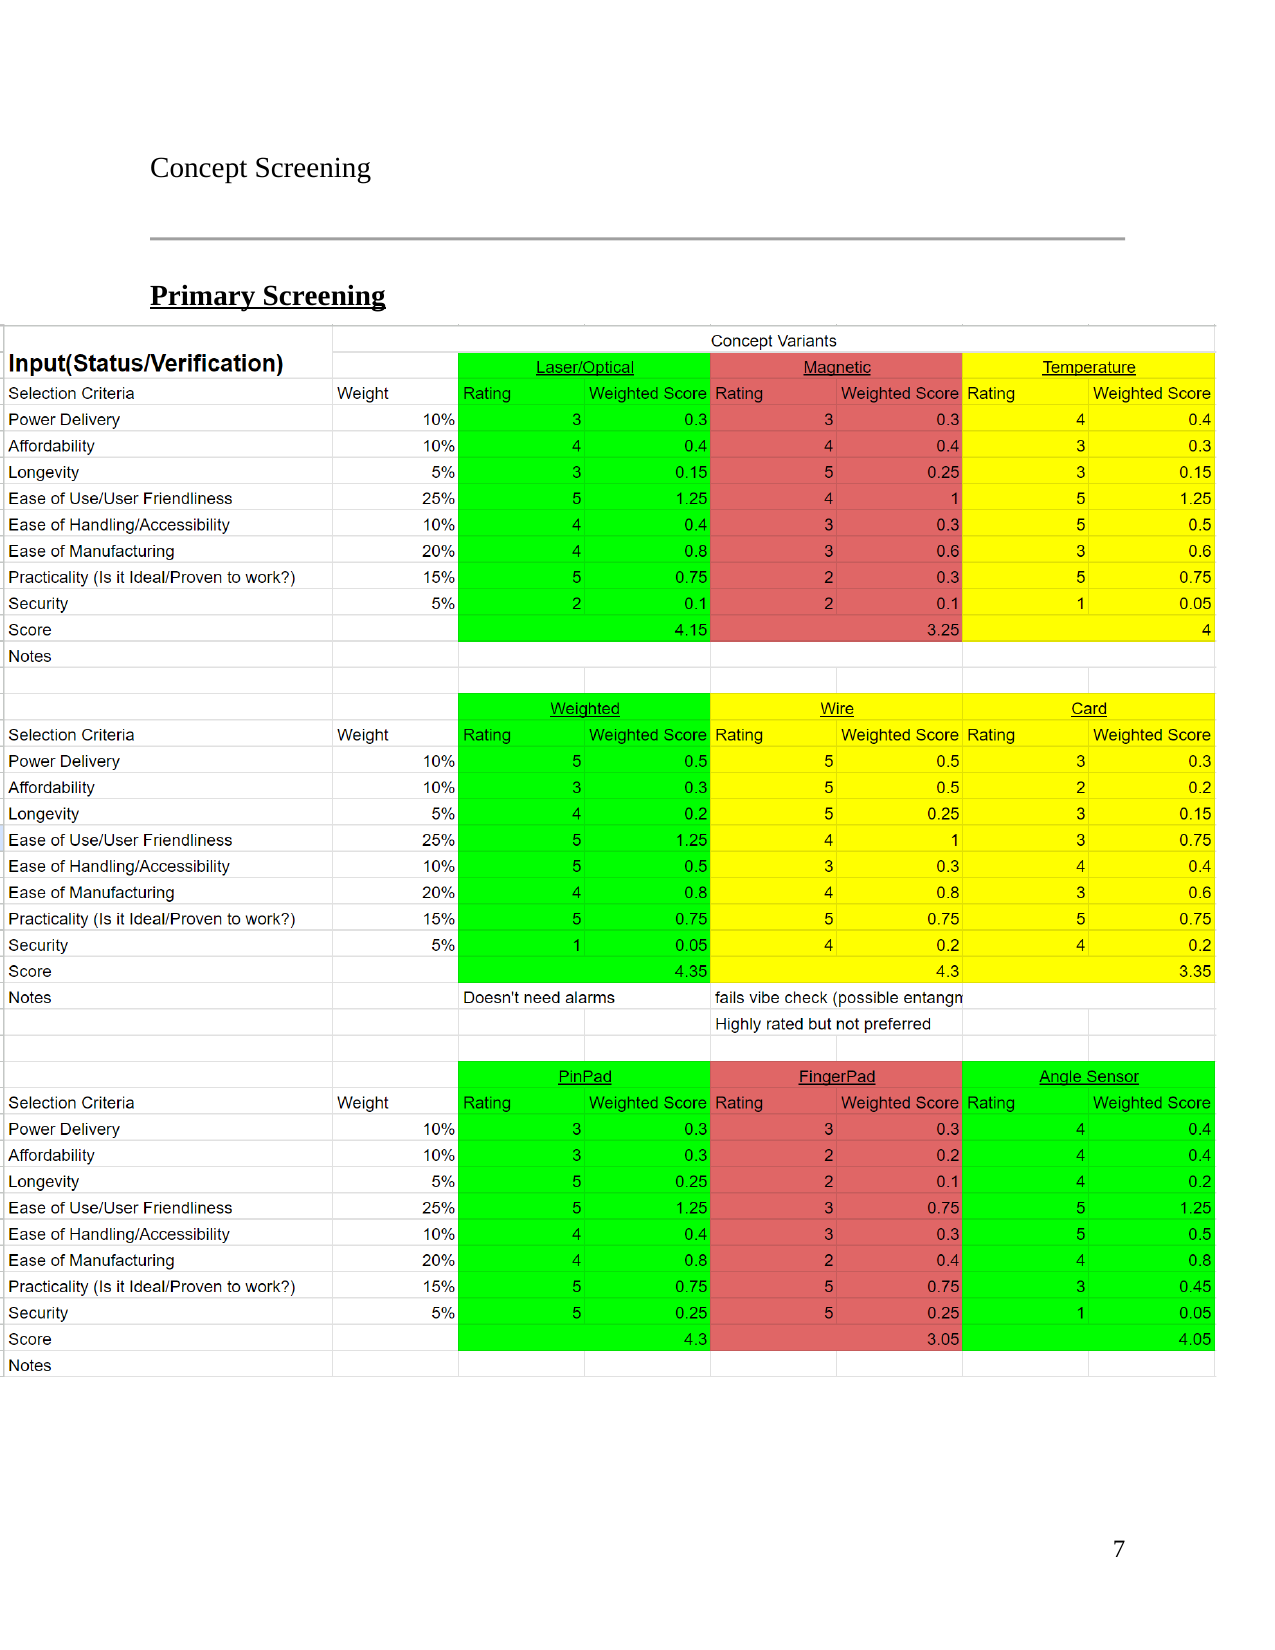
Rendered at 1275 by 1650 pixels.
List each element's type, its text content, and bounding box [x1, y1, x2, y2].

subtitle Primary Screening [150, 278, 1125, 312]
subtitle Concept Screening [150, 150, 1125, 183]
picture [0, 324, 1217, 1377]
